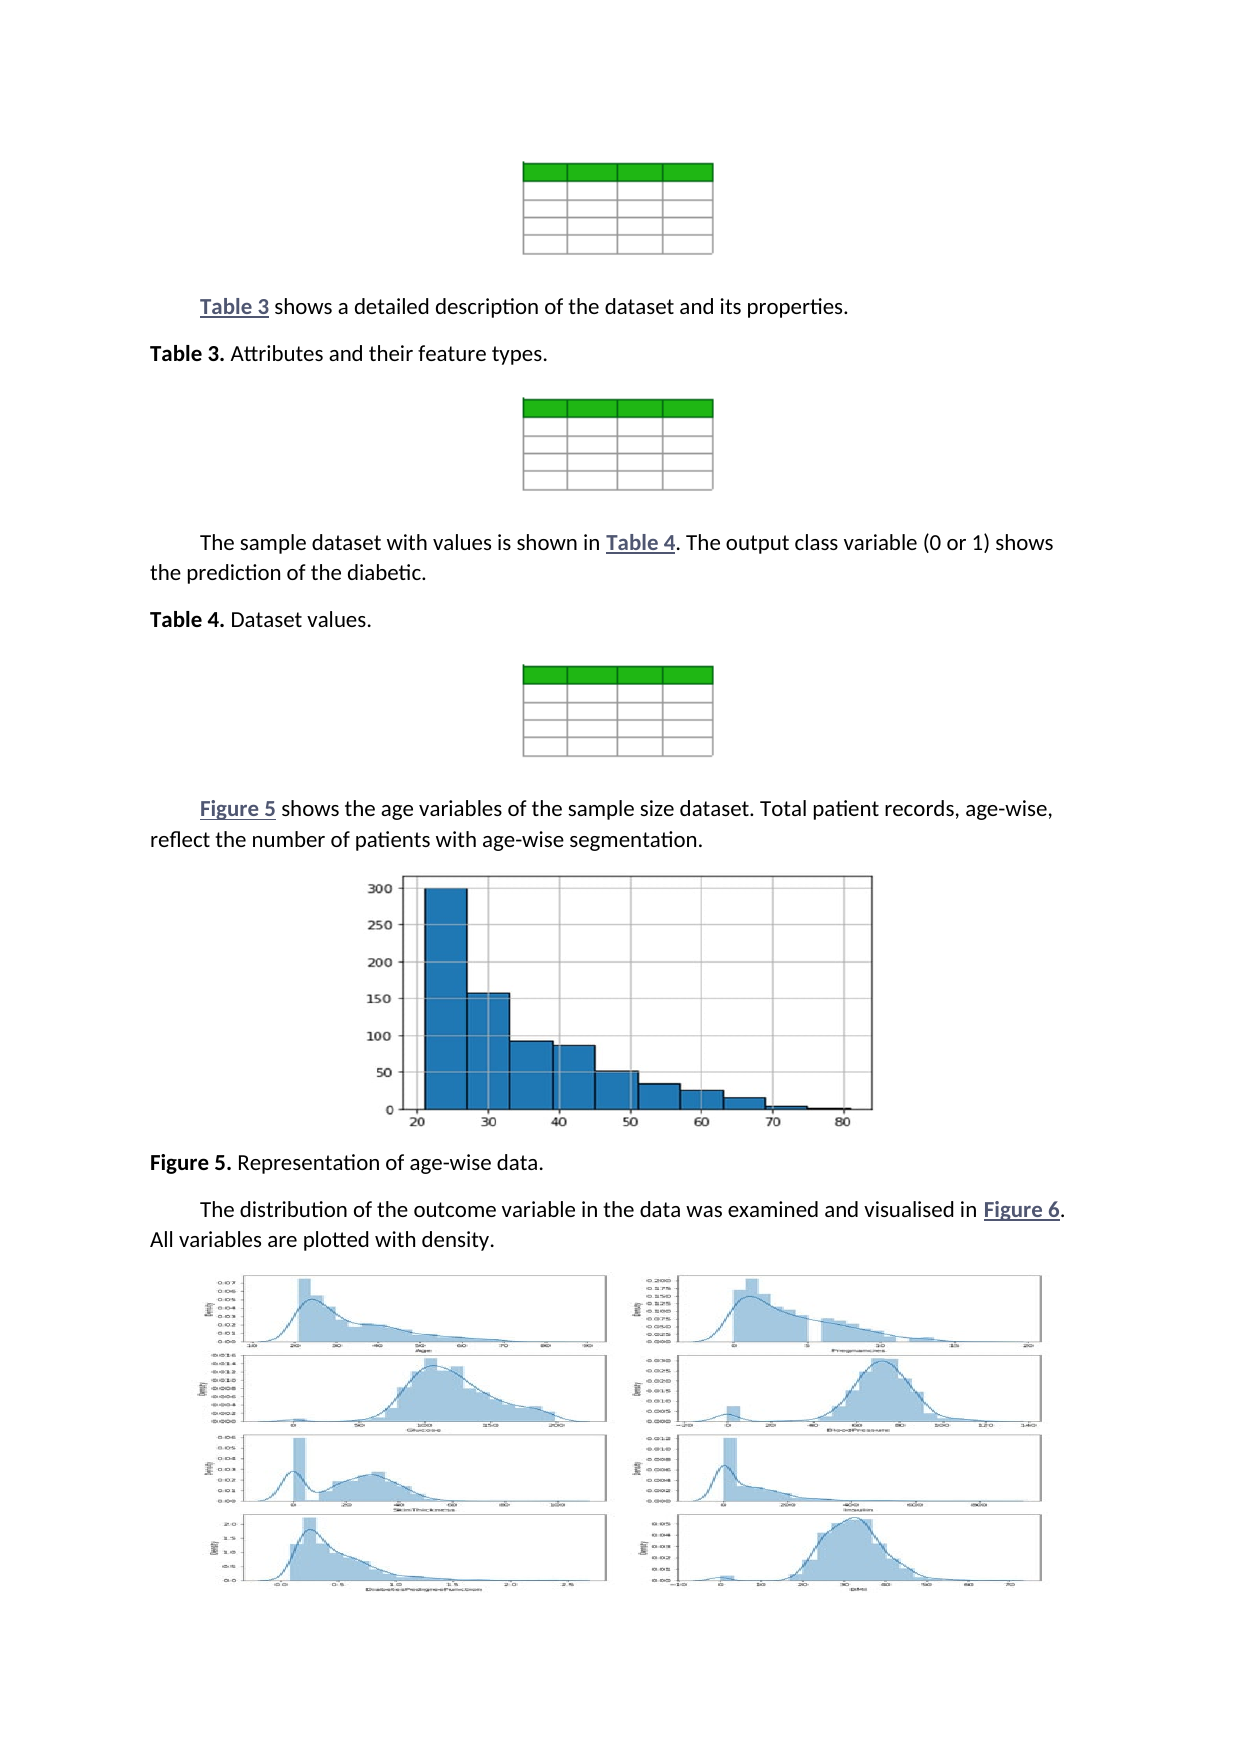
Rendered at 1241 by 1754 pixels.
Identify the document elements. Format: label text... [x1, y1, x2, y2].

text Table 4. Dataset values. [150, 605, 1090, 633]
text Table 3 shows a detailed description of the dataset and its properties. [150, 292, 1090, 320]
text Figure 5. Representation of age-wise data. [150, 1148, 1090, 1176]
picture [512, 150, 728, 274]
picture [512, 652, 728, 776]
text Figure 5 shows the age variables of the sample size dataset. Total patient records, age-wise, reflect the number of patients with age-wise segmentation. [150, 794, 1090, 853]
picture [190, 1272, 1050, 1593]
picture [512, 386, 728, 510]
text The distribution of the outcome variable in the data was examined and visualised in Figure 6. All variables are plotted with density. [150, 1195, 1090, 1253]
picture [363, 871, 878, 1130]
text Table 3. Attributes and their feature types. [150, 339, 1090, 367]
text The sample dataset with values is shown in Table 4. The output class variable (0 or 1) shows the prediction of the diabetic. [150, 528, 1090, 587]
